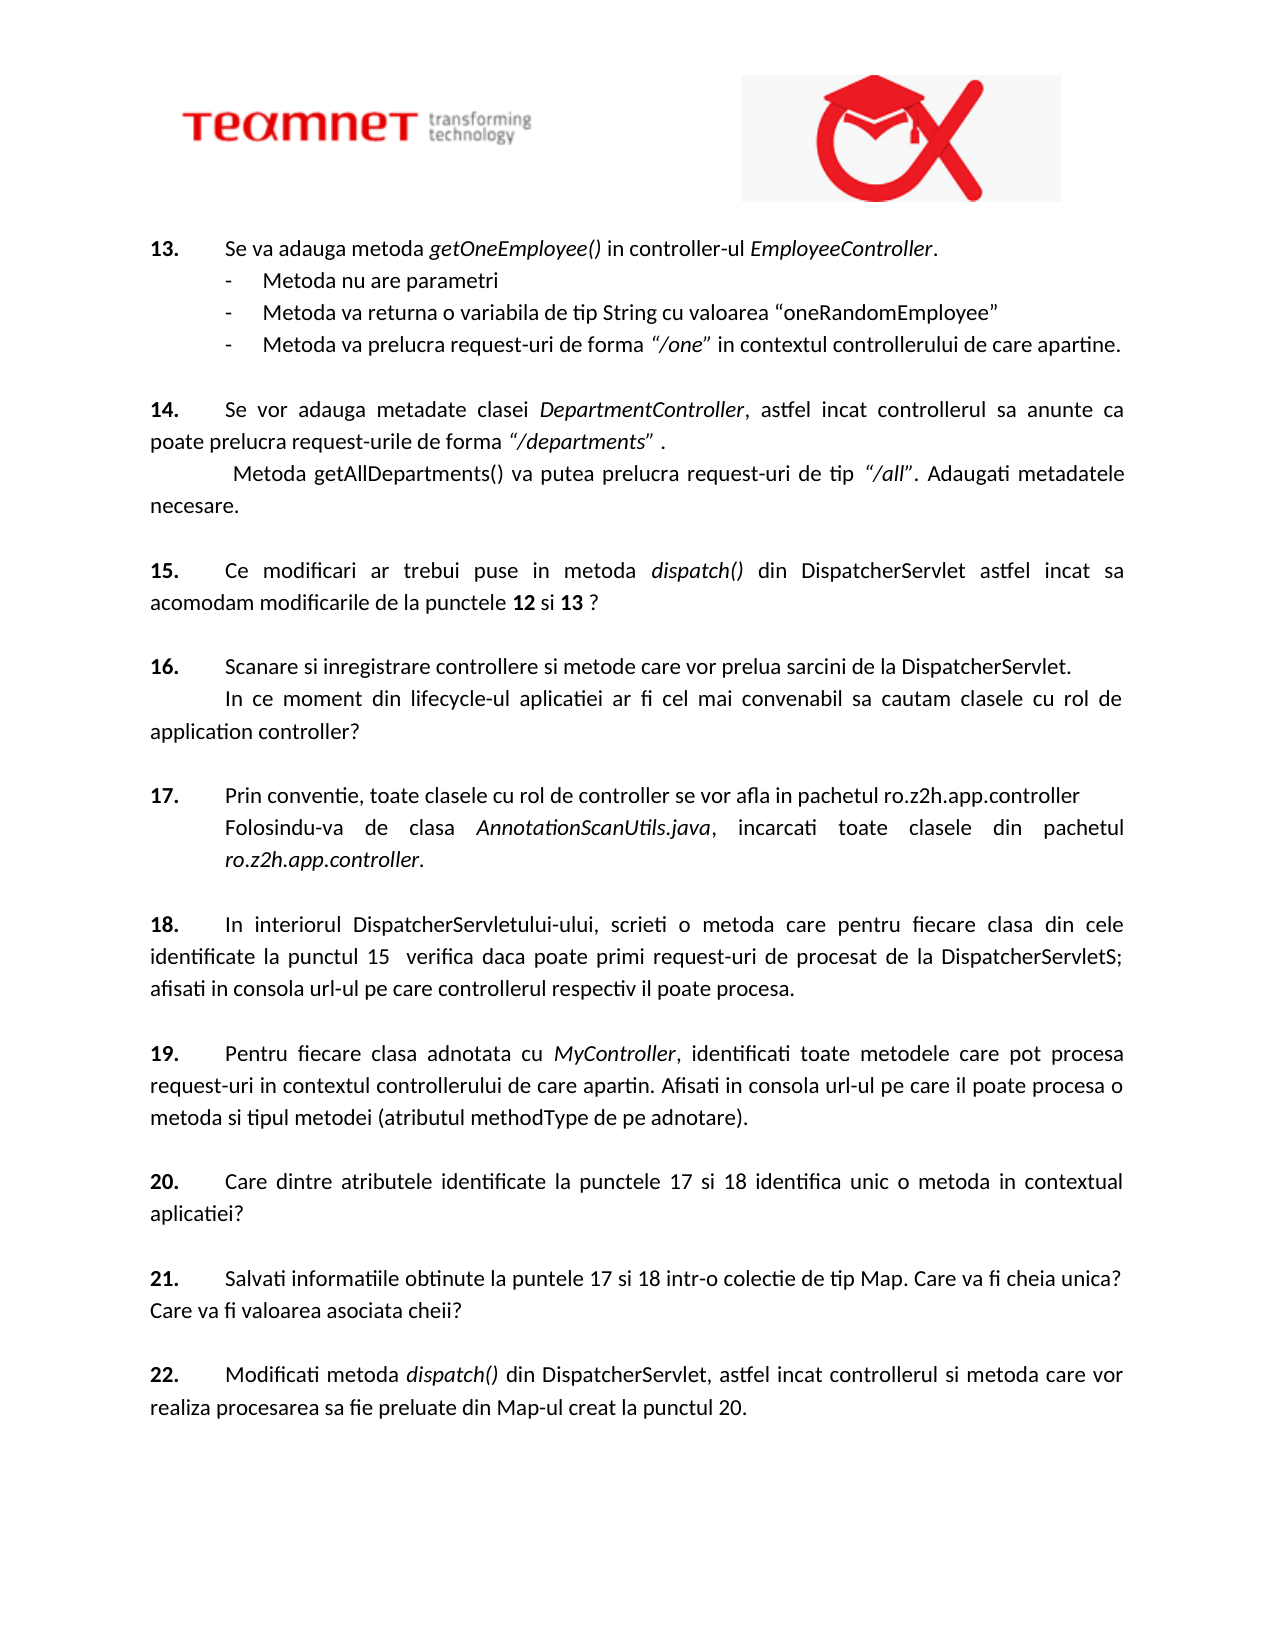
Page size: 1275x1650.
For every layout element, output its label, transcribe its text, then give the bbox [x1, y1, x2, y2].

list Metoda va returna o variabila de tip String cu valoarea “oneRandomEmployee” [225, 298, 1125, 326]
list Metoda getAllDepartments() va putea prelucra request-uri de tip “/all”. Adaugati metadatele necesare. [150, 459, 1125, 519]
list Salvati informatiile obtinute la puntele 17 si 18 intr-o colectie de tip Map. Care va fi cheia unica? Care va fi valoarea asociata cheii? [150, 1264, 1125, 1324]
list Scanare si inregistrare controllere si metode care vor prelua sarcini de la DispatcherServlet. [150, 652, 1125, 680]
list Modificati metoda dispatch() din DispatcherServlet, astfel incat controllerul si metoda care vor realiza procesarea sa fie preluate din Map-ul creat la punctul 20. [150, 1361, 1125, 1421]
list Metoda va prelucra request-uri de forma “/one” in contextul controllerului de care apartine. [225, 331, 1125, 358]
list Pentru fiecare clasa adnotata cu MyController, identificati toate metodele care pot procesa request-uri in contextul controllerului de care apartin. Afisati in consola url-ul pe care il poate procesa o metoda si tipul metodei (atributul methodType de pe adnotare). [150, 1039, 1125, 1131]
list In ce moment din lifecycle-ul aplicatiei ar fi cel mai convenabil sa cautam clasele cu rol de application controller? [150, 684, 1125, 745]
picture [150, 85, 571, 202]
list Metoda nu are parametri [225, 266, 1125, 294]
list Folosindu-va de clasa AnnotationScanUtils.java, incarcati toate clasele din pachetul ro.z2h.app.controller. [225, 813, 1125, 873]
list Se vor adauga metadate clasei DepartmentController, astfel incat controllerul sa anunte ca poate prelucra request-urile de forma “/departments” . [150, 395, 1125, 455]
list Care dintre atributele identificate la punctele 17 si 18 identifica unic o metoda in contextual aplicatiei? [150, 1167, 1125, 1228]
list In interiorul DispatcherServletului-ului, scrieti o metoda care pentru fiecare clasa din cele identificate la punctul 15 verifica daca poate primi request-uri de procesat de la DispatcherServletS; afisati in consola url-ul pe care controllerul respectiv il poate procesa. [150, 910, 1125, 1002]
list Se va adauga metoda getOneEmployee() in controller-ul EmployeeController. [150, 234, 1125, 262]
picture [741, 75, 1062, 202]
list Prin conventie, toate clasele cu rol de controller se vor afla in pachetul ro.z2h.app.controller [150, 781, 1125, 809]
list Ce modificari ar trebui puse in metoda dispatch() din DispatcherServlet astfel incat sa acomodam modificarile de la punctele 12 si 13 ? [150, 556, 1125, 616]
